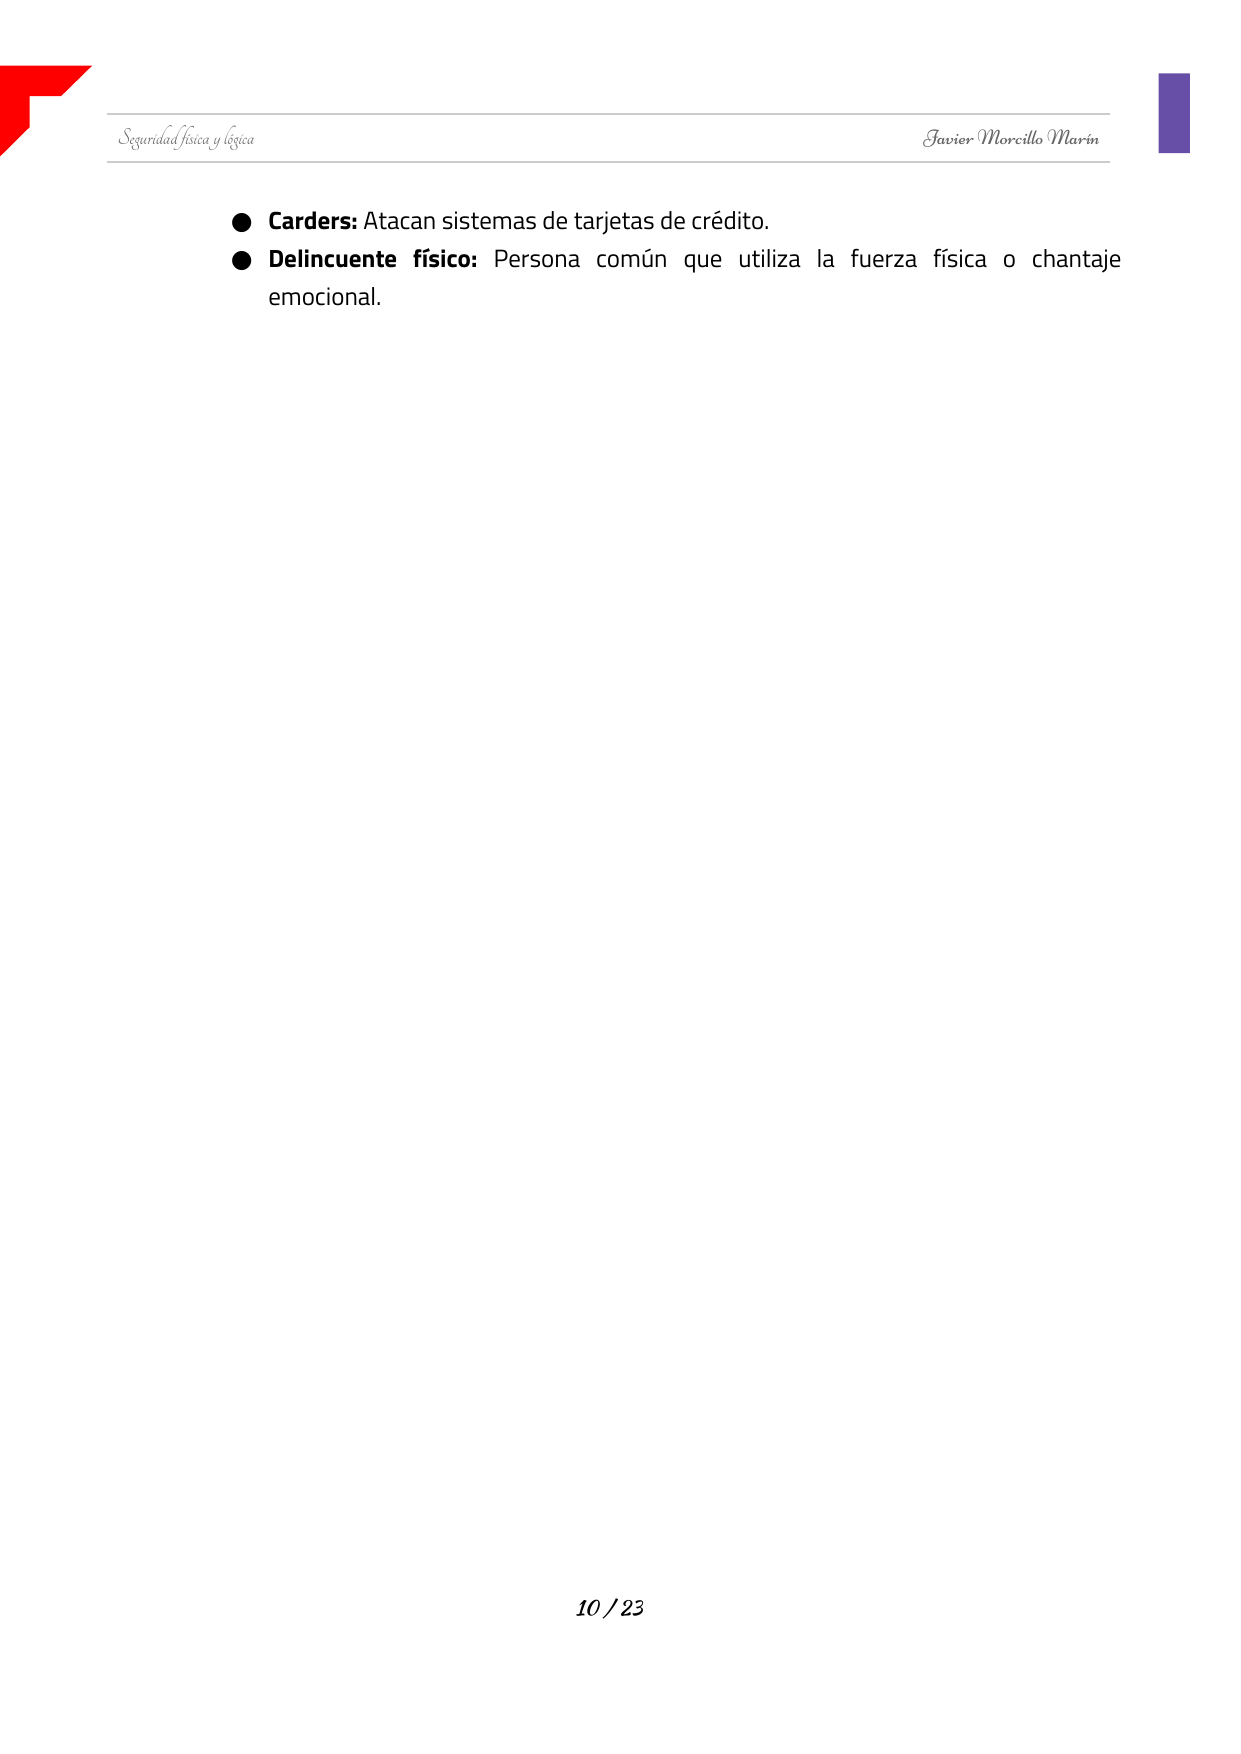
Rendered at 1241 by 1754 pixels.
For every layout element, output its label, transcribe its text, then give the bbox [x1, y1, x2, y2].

list Carders: Atacan sistemas de tarjetas de crédito. [231, 201, 1122, 239]
list Delincuente físico: Persona común que utiliza la fuerza física o chantaje emocional. [231, 239, 1122, 315]
